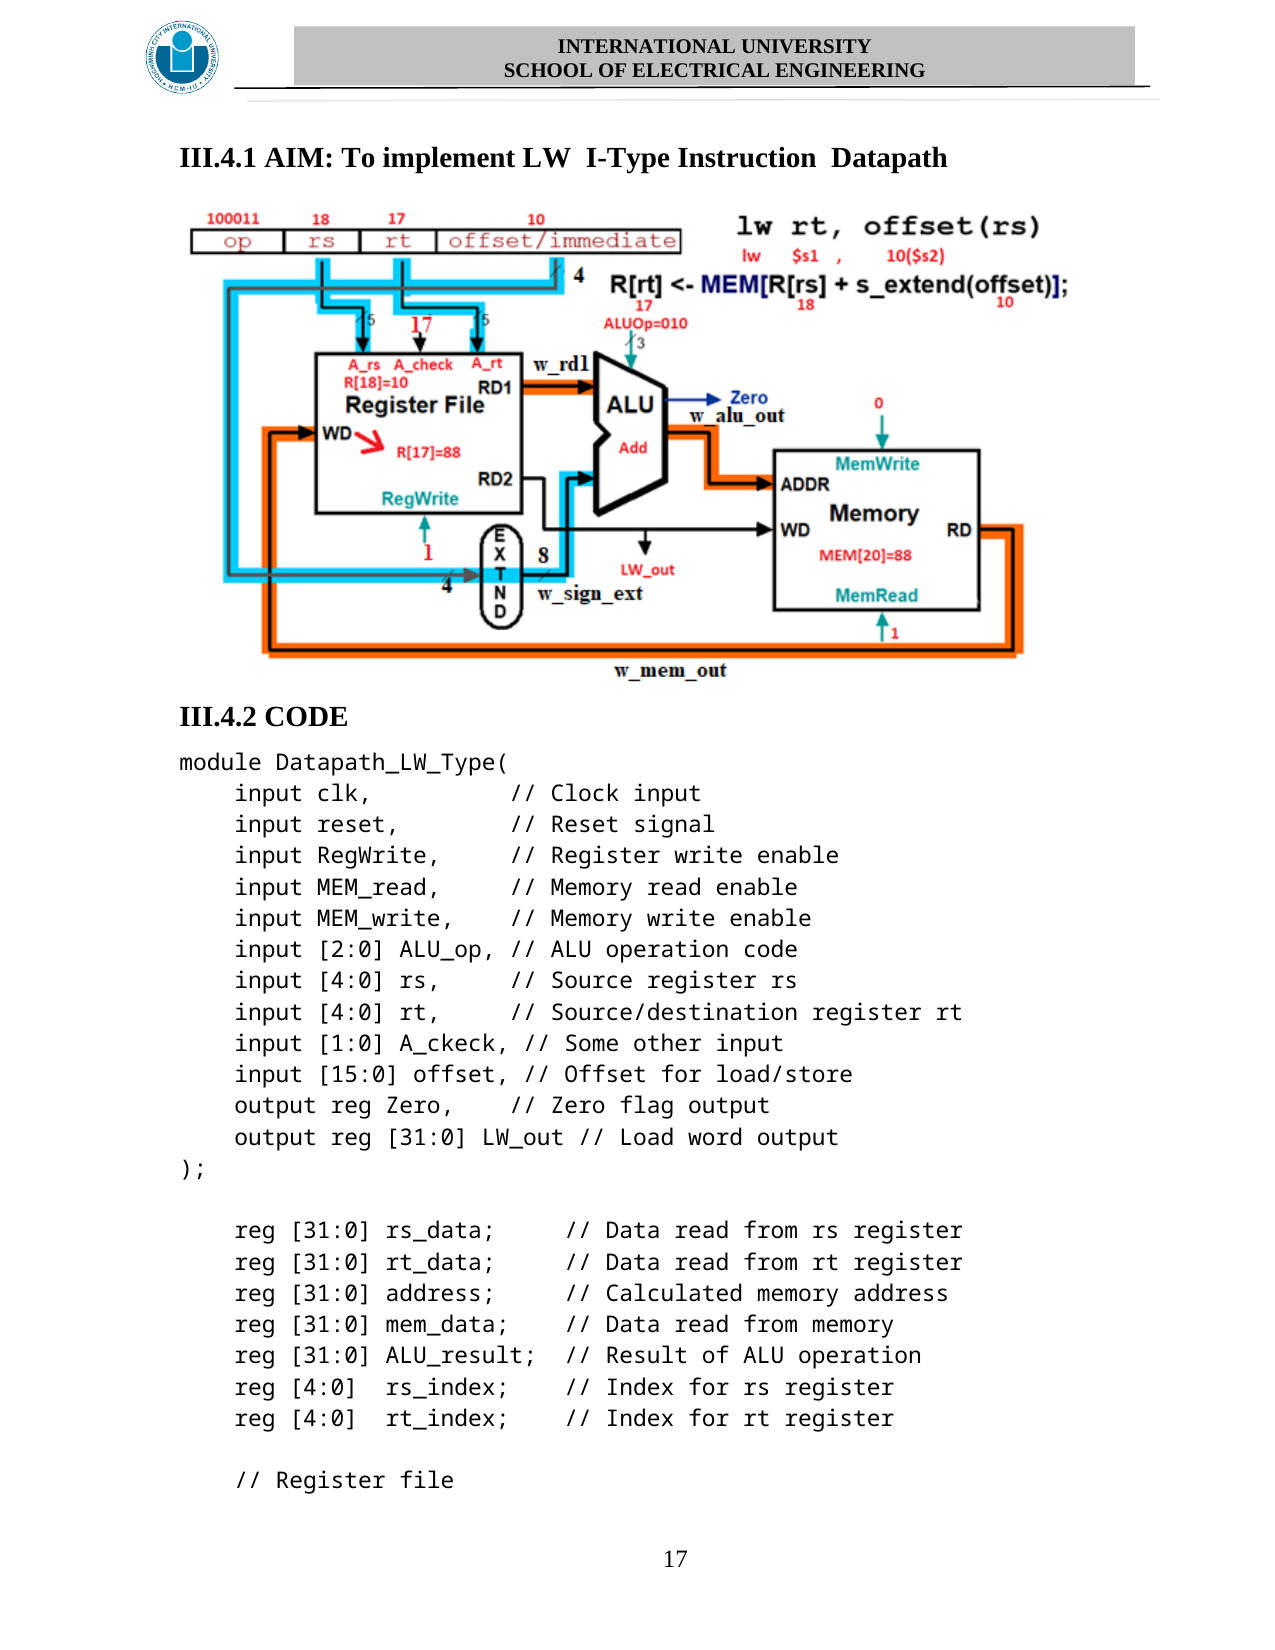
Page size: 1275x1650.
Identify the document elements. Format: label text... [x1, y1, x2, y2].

text reg [31:0] mem_data; // Data read from memory [179, 1308, 1169, 1339]
text III.4.2 CODE [179, 699, 1169, 733]
text input [15:0] offset, // Offset for load/store [179, 1058, 1169, 1089]
text reg [4:0] rs_index; // Index for rs register [179, 1370, 1169, 1402]
text reg [31:0] rt_data; // Data read from rt register [179, 1245, 1169, 1277]
text reg [4:0] rt_index; // Index for rt register [179, 1402, 1169, 1433]
text module Datapath_LW_Type( [179, 745, 1169, 777]
text input [4:0] rs, // Source register rs [179, 964, 1169, 995]
text reg [31:0] ALU_result; // Result of ALU operation [179, 1339, 1169, 1370]
text reg [31:0] rs_data; // Data read from rs register [179, 1214, 1169, 1245]
text input MEM_write, // Memory write enable [179, 902, 1169, 933]
subtitle III.4.1 AIM: To implement LW I-Type Instruction Datapath [179, 140, 1158, 173]
text input [2:0] ALU_op, // ALU operation code [179, 933, 1169, 964]
picture [144, 19, 219, 95]
text output reg [31:0] LW_out // Load word output [179, 1120, 1169, 1152]
text output reg Zero, // Zero flag output [179, 1089, 1169, 1120]
text ); [179, 1152, 1169, 1183]
text input reset, // Reset signal [179, 808, 1169, 839]
text input RegWrite, // Register write enable [179, 839, 1169, 870]
picture [179, 206, 1168, 687]
text reg [31:0] address; // Calculated memory address [179, 1277, 1169, 1308]
text input [4:0] rt, // Source/destination register rt [179, 995, 1169, 1027]
text input [1:0] A_ckeck, // Some other input [179, 1027, 1169, 1058]
text // Register file [179, 1464, 1169, 1495]
text input clk, // Clock input [179, 777, 1169, 808]
text input MEM_read, // Memory read enable [179, 870, 1169, 902]
